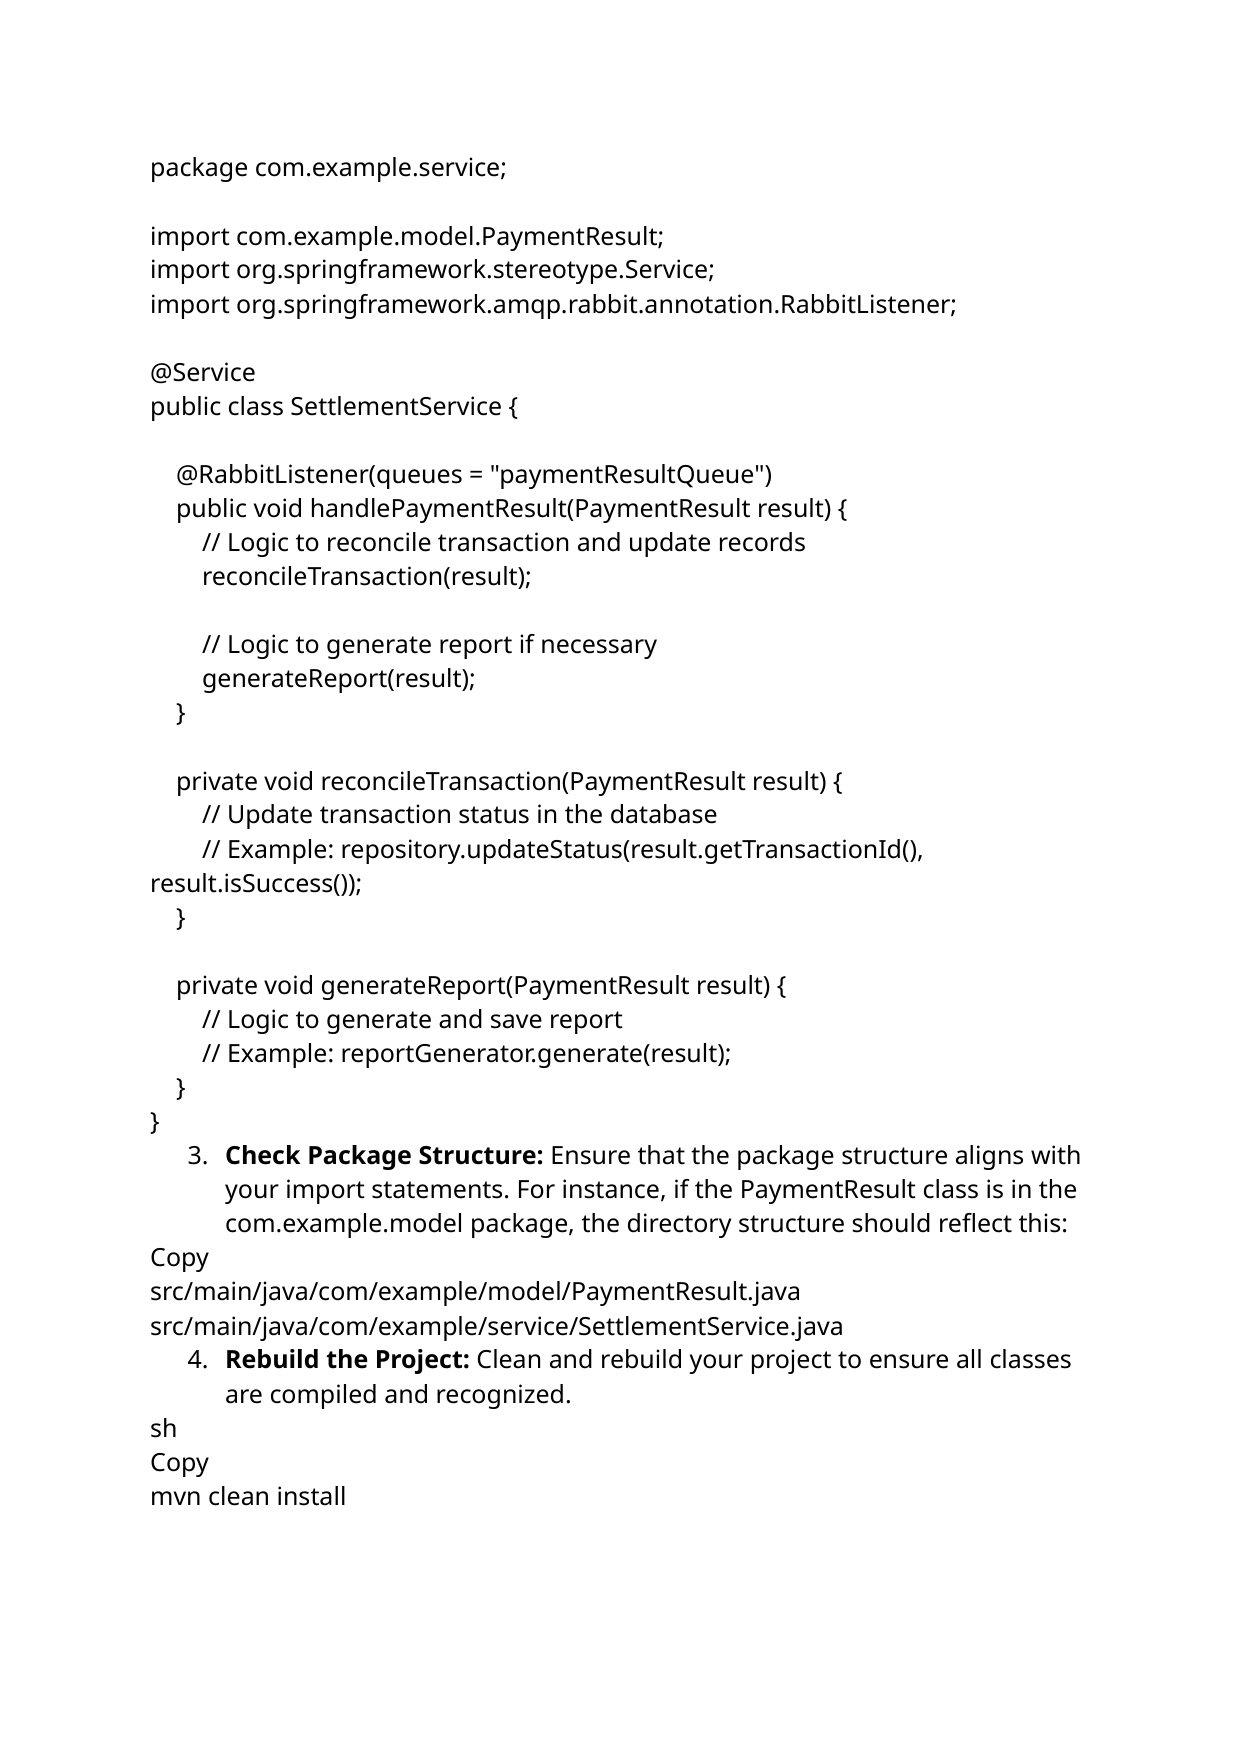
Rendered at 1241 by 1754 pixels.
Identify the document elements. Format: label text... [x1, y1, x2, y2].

text private void reconcileTransaction(PaymentResult result) { [150, 763, 1090, 797]
text src/main/java/com/example/service/SettlementService.java [150, 1308, 1090, 1342]
text } [150, 899, 1090, 933]
list Rebuild the Project: Clean and rebuild your project to ensure all classes are compiled and recognized. [187, 1342, 1090, 1410]
text Copy [150, 1444, 1090, 1478]
text // Update transaction status in the database [150, 797, 1090, 831]
text generateReport(result); [150, 661, 1090, 695]
text @Service [150, 354, 1090, 388]
text src/main/java/com/example/model/PaymentResult.java [150, 1274, 1090, 1308]
text // Logic to reconcile transaction and update records [150, 525, 1090, 559]
text mvn clean install [150, 1478, 1090, 1512]
text import org.springframework.stereotype.Service; [150, 252, 1090, 286]
text // Logic to generate and save report [150, 1002, 1090, 1036]
text import org.springframework.amqp.rabbit.annotation.RabbitListener; [150, 286, 1090, 320]
text public void handlePaymentResult(PaymentResult result) { [150, 491, 1090, 525]
text } [150, 1070, 1090, 1104]
text Copy [150, 1240, 1090, 1274]
text // Example: repository.updateStatus(result.getTransactionId(), result.isSuccess()); [150, 831, 1090, 899]
text public class SettlementService { [150, 388, 1090, 422]
text @RabbitListener(queues = "paymentResultQueue") [150, 457, 1090, 491]
text import com.example.model.PaymentResult; [150, 218, 1090, 252]
text // Logic to generate report if necessary [150, 627, 1090, 661]
text package com.example.service; [150, 150, 1090, 184]
text // Example: reportGenerator.generate(result); [150, 1036, 1090, 1070]
text private void generateReport(PaymentResult result) { [150, 967, 1090, 1002]
text reconcileTransaction(result); [150, 559, 1090, 593]
text sh [150, 1410, 1090, 1444]
text } [150, 695, 1090, 729]
text } [150, 1104, 1090, 1138]
list Check Package Structure: Ensure that the package structure aligns with your import statements. For instance, if the PaymentResult class is in the com.example.model package, the directory structure should reflect this: [187, 1138, 1090, 1240]
